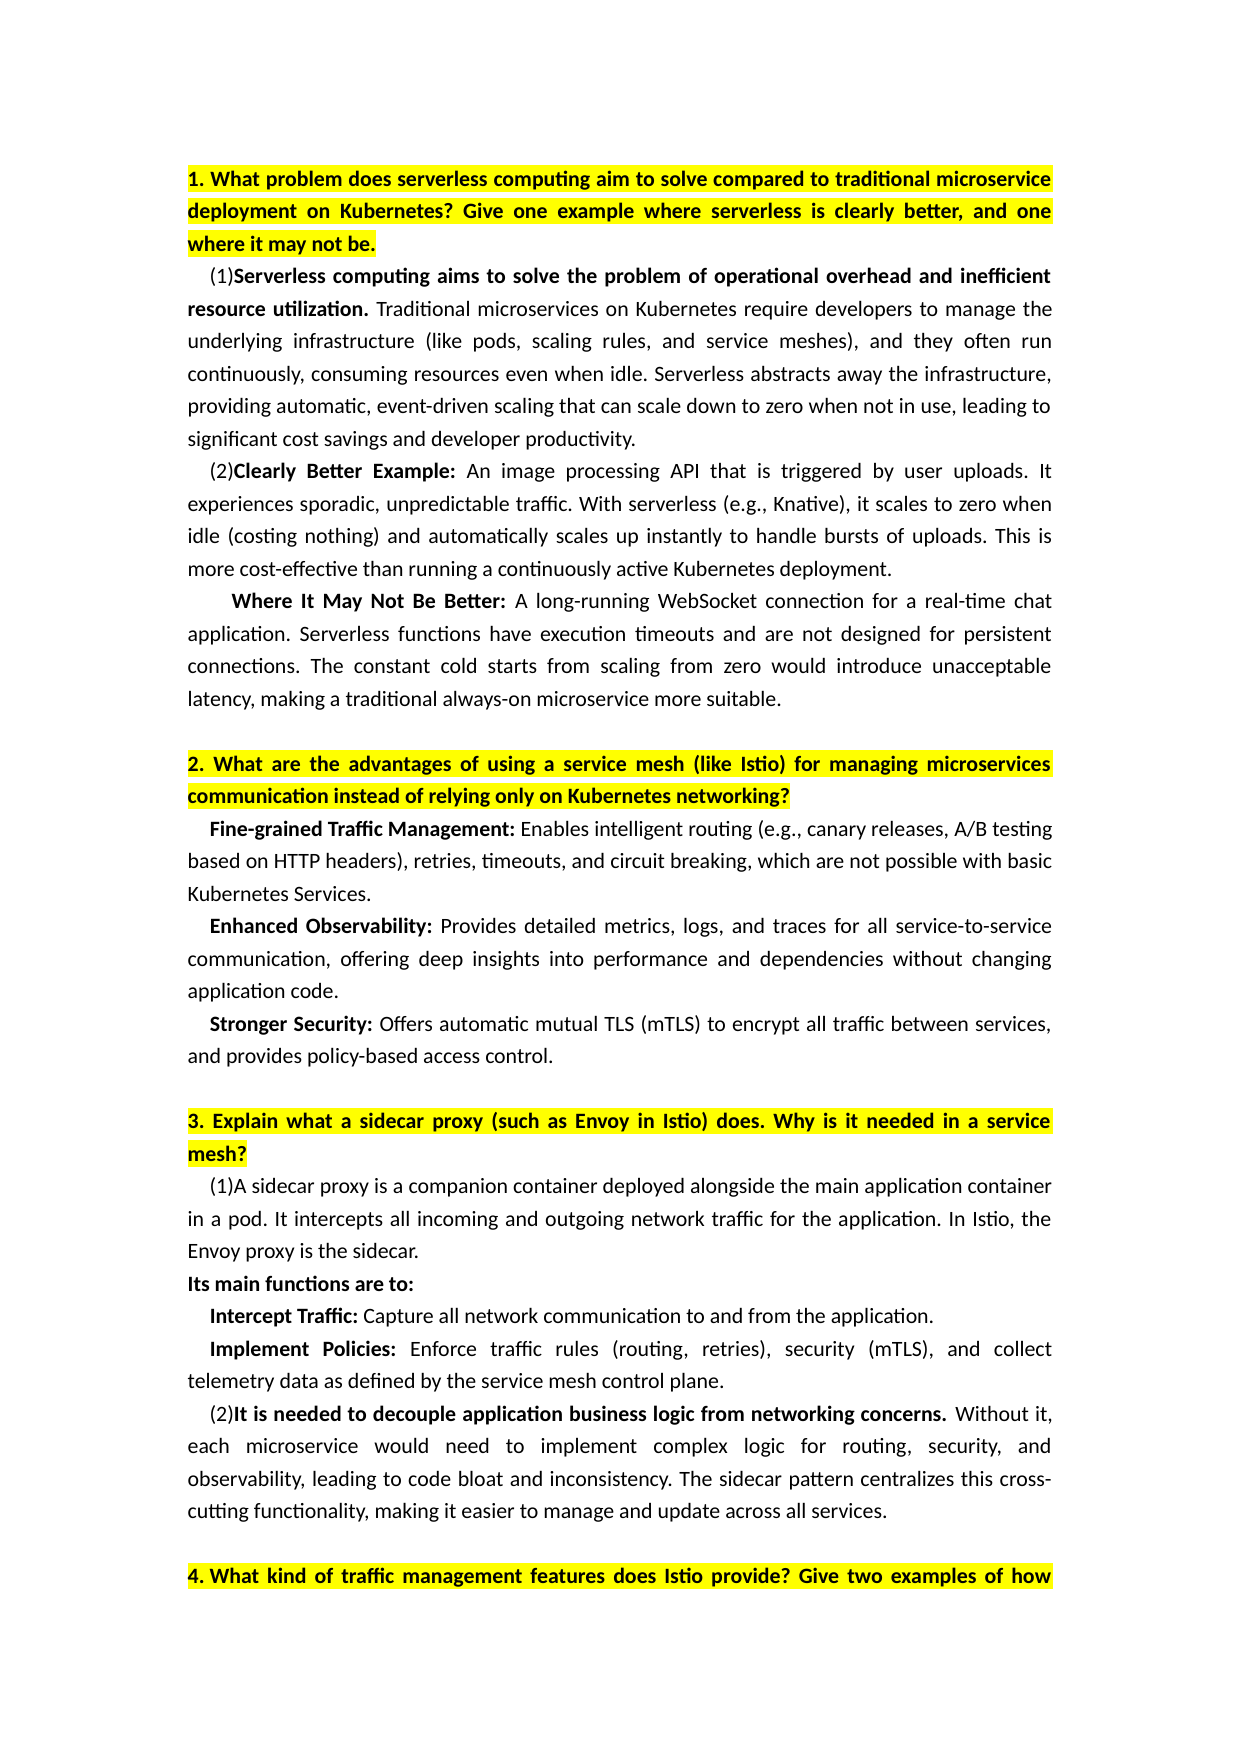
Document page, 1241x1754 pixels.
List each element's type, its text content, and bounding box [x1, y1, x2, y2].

text Stronger Security: Offers automatic mutual TLS (mTLS) to encrypt all traffic between services, and provides policy-based access control. [187, 1007, 1053, 1072]
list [187, 1559, 1053, 1577]
text 1. What problem does serverless computing aim to solve compared to traditional microservice deployment on Kubernetes? Give one example where serverless is clearly better, and one where it may not be. [187, 162, 1053, 259]
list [187, 1579, 1053, 1592]
text 2. What are the advantages of using a service mesh (like Istio) for managing microservices communication instead of relying only on Kubernetes networking? [187, 747, 1053, 812]
text Implement Policies: Enforce traffic rules (routing, retries), security (mTLS), and collect telemetry data as defined by the service mesh control plane. [187, 1332, 1053, 1397]
text Enhanced Observability: Provides detailed metrics, logs, and traces for all service-to-service communication, offering deep insights into performance and dependencies without changing application code. [187, 909, 1053, 1007]
text Where It May Not Be Better: A long-running WebSocket connection for a real-time chat application. Serverless functions have execution timeouts and are not designed for persistent connections. The constant cold starts from scaling from zero would introduce unacceptable latency, making a traditional always-on microservice more suitable. [187, 584, 1053, 714]
text (2)It is needed to decouple application business logic from networking concerns. Without it, each microservice would need to implement complex logic for routing, security, and observability, leading to code bloat and inconsistency. The sidecar pattern centralizes this cross-cutting functionality, making it easier to manage and update across all services. [187, 1397, 1053, 1527]
text (1)Serverless computing aims to solve the problem of operational overhead and inefficient resource utilization. Traditional microservices on Kubernetes require developers to manage the underlying infrastructure (like pods, scaling rules, and service meshes), and they often run continuously, consuming resources even when idle. Serverless abstracts away the infrastructure, providing automatic, event-driven scaling that can scale down to zero when not in use, leading to significant cost savings and developer productivity. [187, 259, 1053, 454]
text Fine-grained Traffic Management: Enables intelligent routing (e.g., canary releases, A/B testing based on HTTP headers), retries, timeouts, and circuit breaking, which are not possible with basic Kubernetes Services. [187, 812, 1053, 909]
text Its main functions are to: [187, 1267, 1053, 1299]
text (2)Clearly Better Example: An image processing API that is triggered by user uploads. It experiences sporadic, unpredictable traffic. With serverless (e.g., Knative), it scales to zero when idle (costing nothing) and automatically scales up instantly to handle bursts of uploads. This is more cost-effective than running a continuously active Kubernetes deployment. [187, 454, 1053, 584]
text 3. Explain what a sidecar proxy (such as Envoy in Istio) does. Why is it needed in a service mesh? [187, 1104, 1053, 1169]
text (1)A sidecar proxy is a companion container deployed alongside the main application container in a pod. It intercepts all incoming and outgoing network traffic for the application. In Istio, the Envoy proxy is the sidecar. [187, 1169, 1053, 1267]
text Intercept Traffic: Capture all network communication to and from the application. [187, 1299, 1053, 1332]
